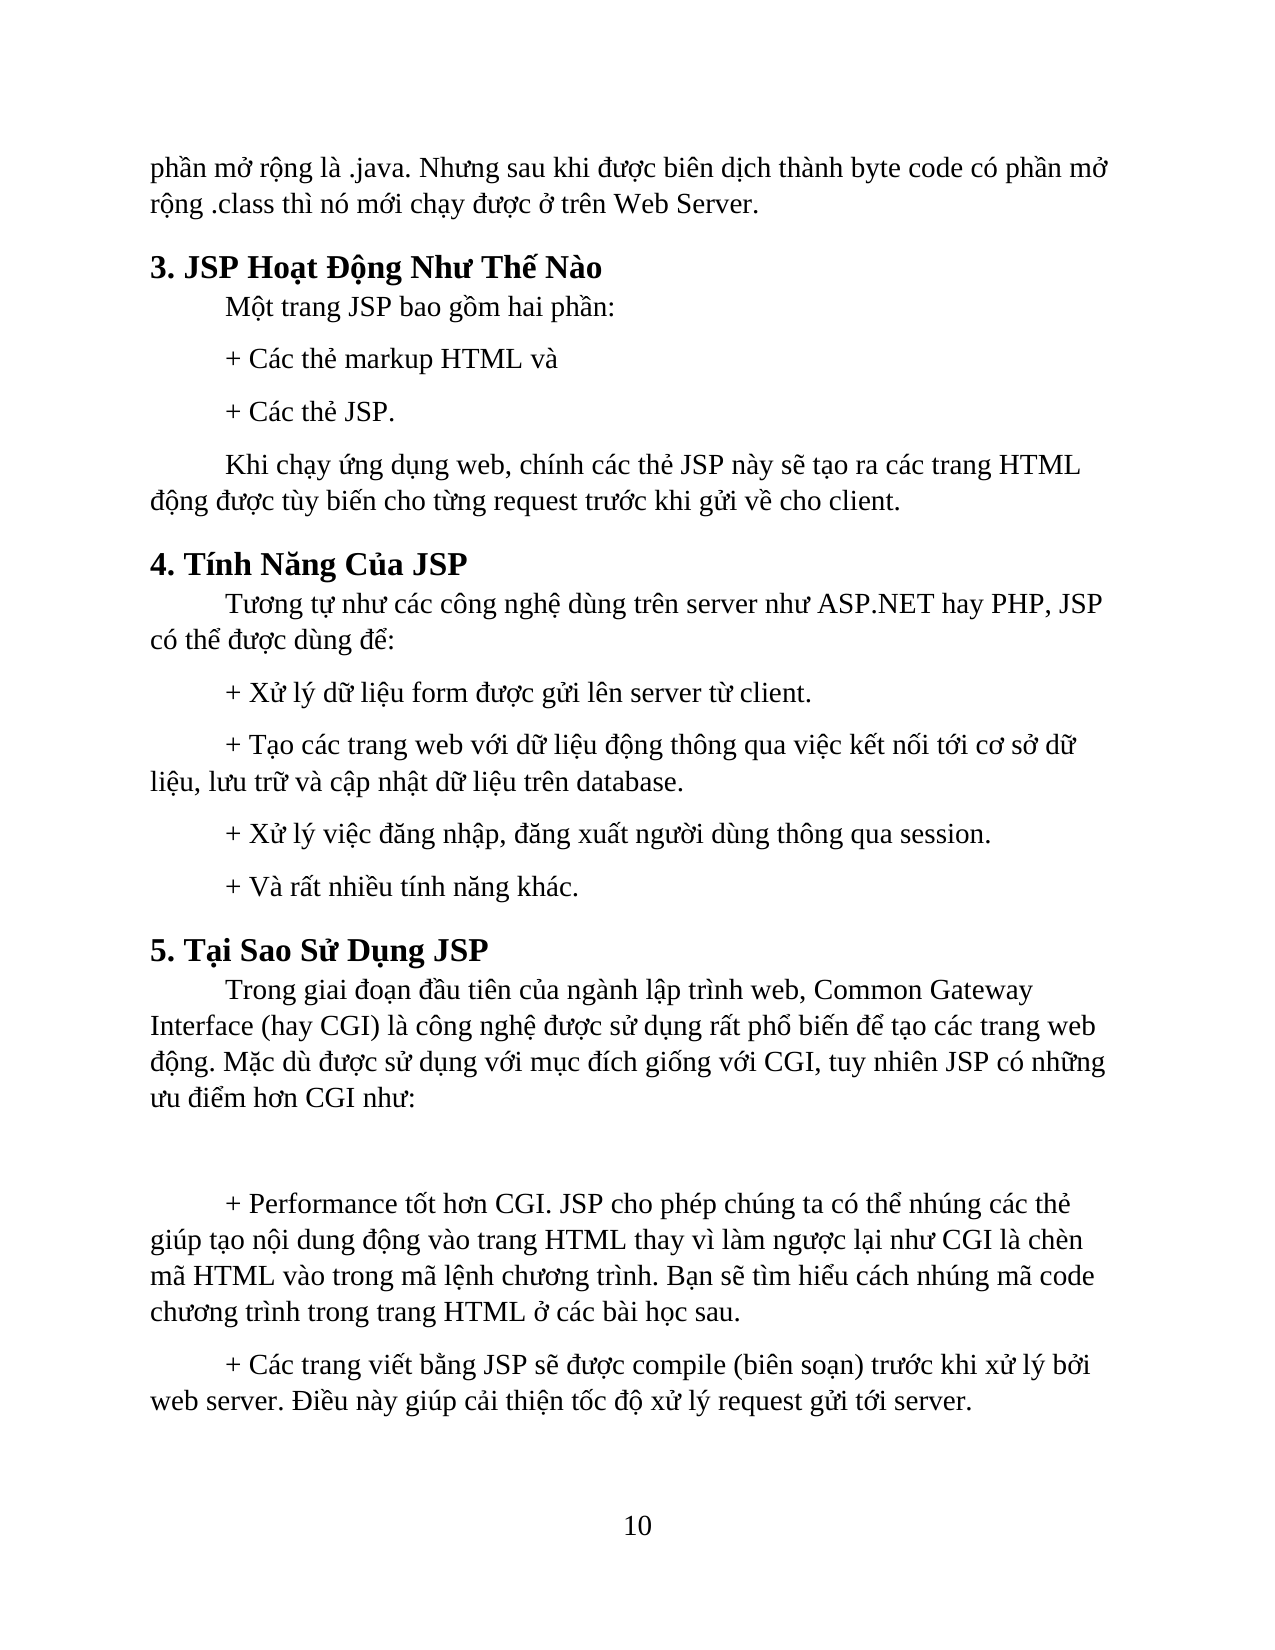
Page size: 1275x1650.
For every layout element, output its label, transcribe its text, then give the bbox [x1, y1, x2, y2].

text Khi chạy ứng dụng web, chính các thẻ JSP này sẽ tạo ra các trang HTML động được tùy biến cho từng request trước khi gửi về cho client. [150, 447, 1125, 517]
text Trong giai đoạn đầu tiên của ngành lập trình web, Common Gateway Interface (hay CGI) là công nghệ được sử dụng rất phổ biến để tạo các trang web động. Mặc dù được sử dụng với mục đích giống với CGI, tuy nhiên JSP có những ưu điểm hơn CGI như: [150, 972, 1125, 1114]
text + Xử lý dữ liệu form được gửi lên server từ client. [150, 675, 1125, 708]
subtitle 4. Tính Năng Của JSP [150, 544, 1125, 583]
text + Và rất nhiều tính năng khác. [150, 869, 1125, 903]
text + Tạo các trang web với dữ liệu động thông qua việc kết nối tới cơ sở dữ liệu, lưu trữ và cập nhật dữ liệu trên database. [150, 727, 1125, 797]
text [150, 150, 1125, 220]
text + Các thẻ markup HTML và [150, 341, 1125, 375]
subtitle 3. JSP Hoạt Động Như Thế Nào [150, 247, 1125, 286]
text + Xử lý việc đăng nhập, đăng xuất người dùng thông qua session. [150, 816, 1125, 850]
text Tương tự như các công nghệ dùng trên server như ASP.NET hay PHP, JSP có thể được dùng để: [150, 586, 1125, 655]
text + Performance tốt hơn CGI. JSP cho phép chúng ta có thể nhúng các thẻ giúp tạo nội dung động vào trang HTML thay vì làm ngược lại như CGI là chèn mã HTML vào trong mã lệnh chương trình. Bạn sẽ tìm hiểu cách nhúng mã code chương trình trong trang HTML ở các bài học sau. [150, 1186, 1125, 1328]
text + Các thẻ JSP. [150, 394, 1125, 428]
text Một trang JSP bao gồm hai phần: [150, 289, 1125, 322]
subtitle 5. Tại Sao Sử Dụng JSP [150, 930, 1125, 969]
text + Các trang viết bằng JSP sẽ được compile (biên soạn) trước khi xử lý bởi web server. Điều này giúp cải thiện tốc độ xử lý request gửi tới server. [150, 1347, 1125, 1417]
